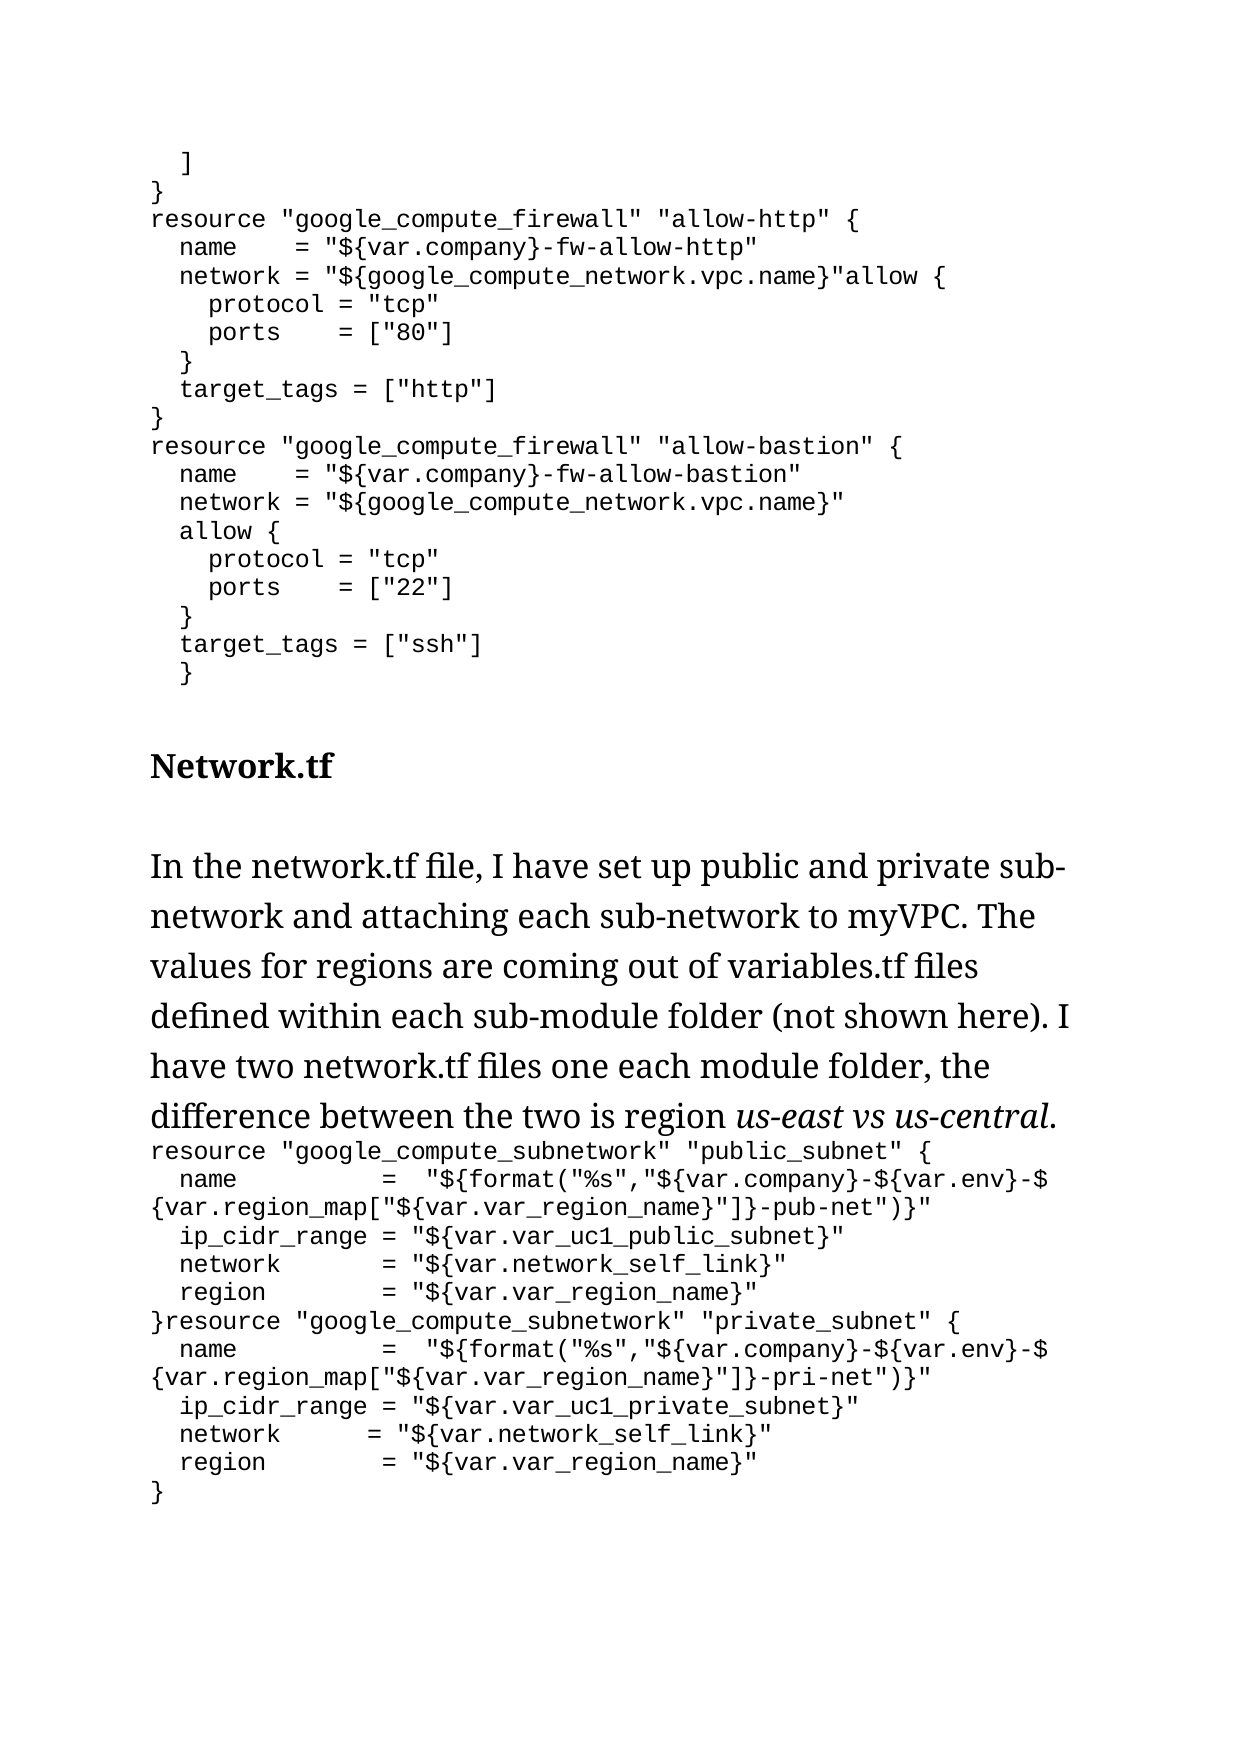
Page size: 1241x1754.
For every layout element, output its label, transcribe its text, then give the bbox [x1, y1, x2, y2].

text resource "google_compute_subnetwork" "public_subnet" { name = "${format("%s","${var.company}-${var.env}-${var.region_map["${var.var_region_name}"]}-pub-net")}" ip_cidr_range = "${var.var_uc1_public_subnet}" network = "${var.network_self_link}" region = "${var.var_region_name}" }resource "google_compute_subnetwork" "private_subnet" { name = "${format("%s","${var.company}-${var.env}-${var.region_map["${var.var_region_name}"]}-pri-net")}" ip_cidr_range = "${var.var_uc1_private_subnet}" network = "${var.network_self_link}" region = "${var.var_region_name}" } [150, 1138, 1090, 1507]
text Network.tf [150, 738, 1090, 788]
text In the network.tf file, I have set up public and private sub-network and attaching each sub-network to myVPC. The values for regions are coming out of variables.tf files defined within each sub-module folder (not shown here). I have two network.tf files one each module folder, the difference between the two is region us-east vs us-central. [150, 838, 1090, 1138]
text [150, 150, 1090, 688]
